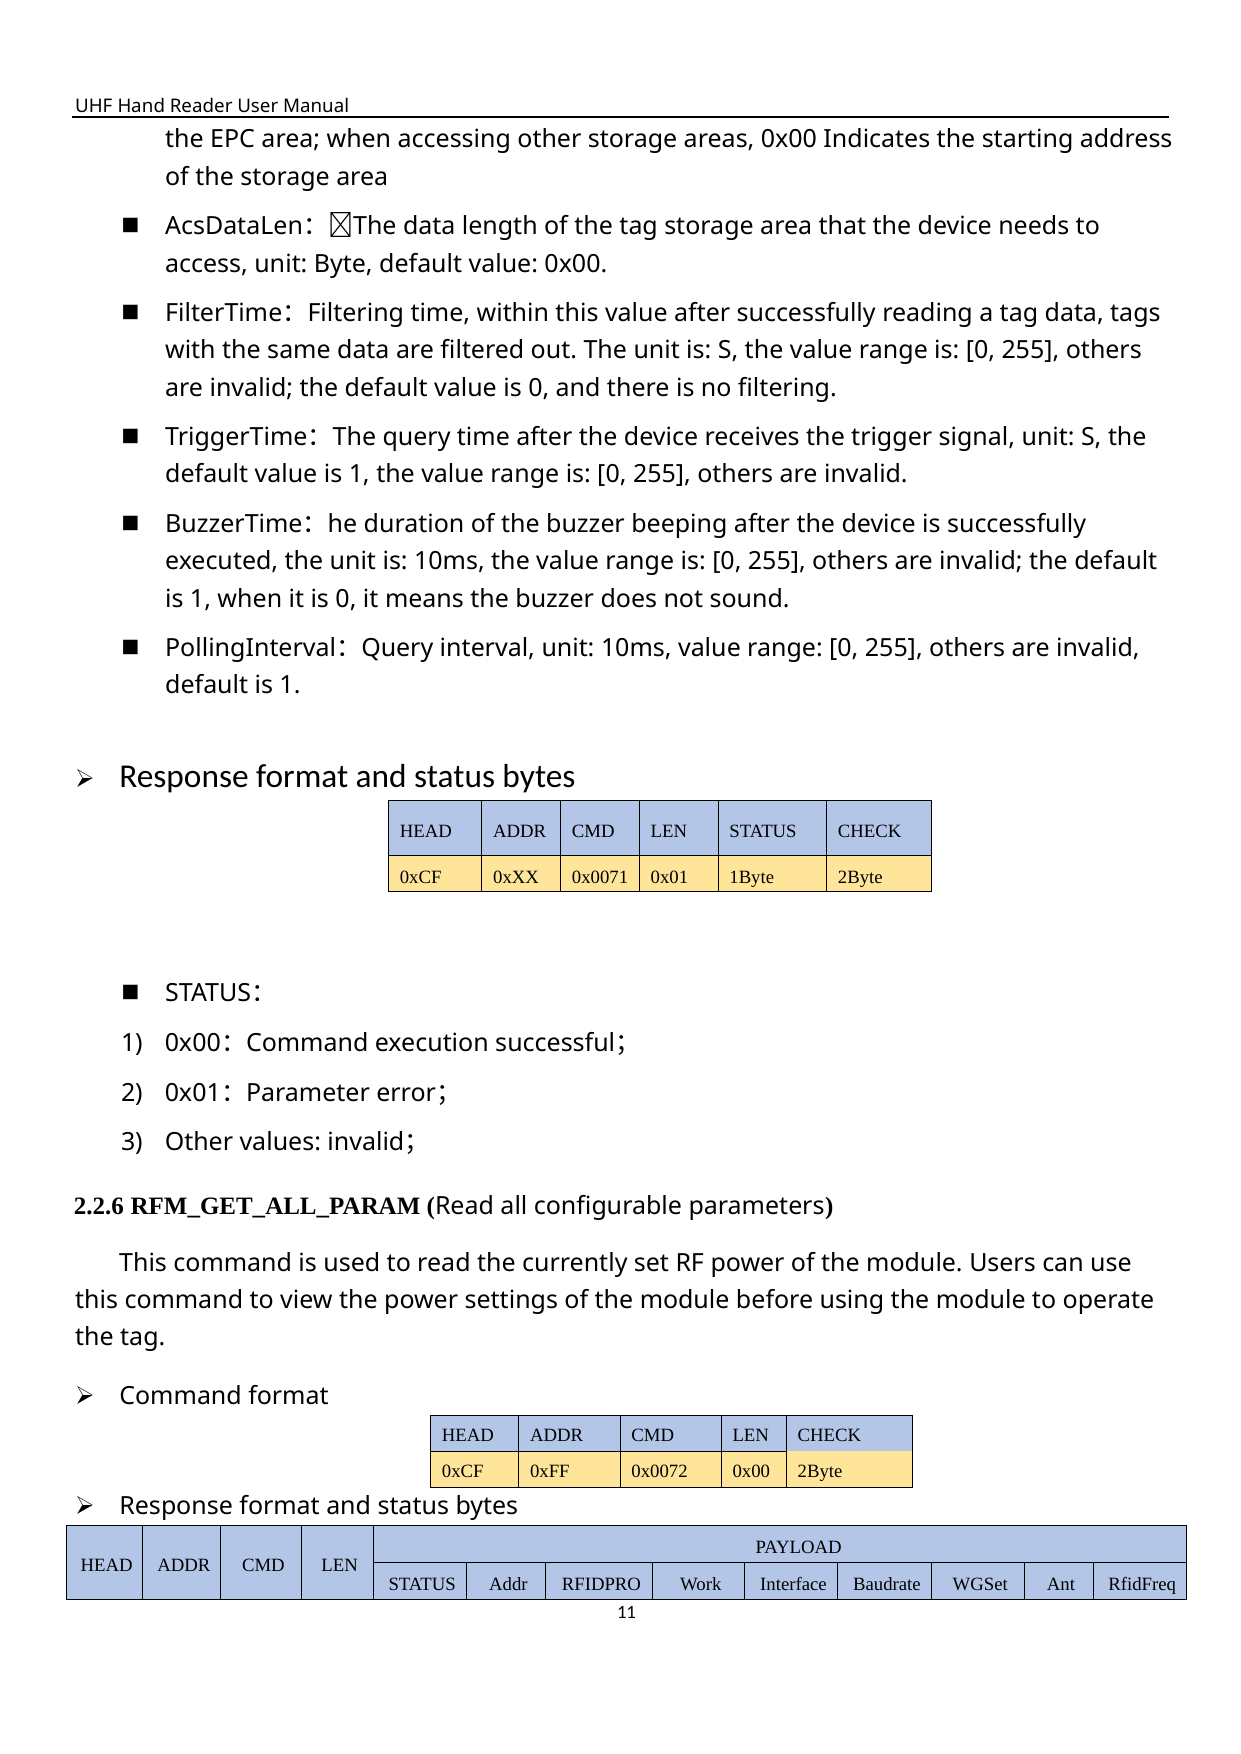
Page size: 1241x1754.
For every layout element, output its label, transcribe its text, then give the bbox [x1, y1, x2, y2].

list STATUS： [121, 973, 1178, 1009]
table_cell 0xCF [389, 856, 481, 891]
table_cell Baudrate [838, 1563, 931, 1599]
table_cell 0xCF [431, 1452, 518, 1487]
list Response format and status bytes [75, 755, 1178, 796]
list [121, 121, 1178, 192]
table_cell 2Byte [787, 1452, 912, 1487]
table_cell STATUS [374, 1563, 466, 1599]
list BuzzerTime：he duration of the buzzer beeping after the device is successfully executed, the unit is: 10ms, the value range is: [0, 255], others are invalid; the default is 1, when it is 0, it means the buzzer does not sound. [121, 503, 1178, 614]
table_header HEAD [389, 801, 481, 855]
table_cell 0x0071 [561, 856, 639, 891]
table_header HEAD [67, 1526, 142, 1599]
table_cell 0x01 [640, 856, 718, 891]
table_header LEN [722, 1416, 786, 1451]
table_cell 0x00 [722, 1452, 786, 1487]
table_cell 2Byte [827, 856, 931, 891]
table_header STATUS [719, 801, 826, 855]
table_cell 1Byte [719, 856, 826, 891]
table_cell RFIDPRO [546, 1563, 652, 1599]
table_header CMD [561, 801, 639, 855]
table_header ADDR [482, 801, 560, 855]
list AcsDataLen：The data length of the tag storage area that the device needs to access, unit: Byte, default value: 0x00. [121, 206, 1178, 279]
table_header CMD [221, 1526, 301, 1599]
list FilterTime：Filtering time, within this value after successfully reading a tag data, tags with the same data are filtered out. The unit is: S, the value range is: [0, 255], others are invalid; the default value is 0, and there is no filtering. [121, 292, 1178, 403]
table_header CMD [621, 1416, 721, 1451]
table_header HEAD [431, 1416, 518, 1451]
table_cell Interface [745, 1563, 837, 1599]
table_cell Addr [467, 1563, 545, 1599]
table_header PAYLOAD [374, 1526, 1186, 1562]
table_cell 0x0072 [621, 1452, 721, 1487]
table_cell Work Mode [653, 1563, 744, 1599]
list Other values: invalid； [121, 1122, 1178, 1158]
table_header LEN [640, 801, 718, 855]
table_header ADDR [143, 1526, 220, 1599]
list PollingInterval：Query interval, unit: 10ms, value range: [0, 255], others are invalid, default is 1. [121, 627, 1178, 701]
table_cell RfidFreq [1094, 1563, 1186, 1599]
subtitle 2.2.6 RFM_GET_ALL_PARAM (Read all configurable parameters) [73, 1187, 1178, 1221]
text This command is used to read the currently set RF power of the module. Users can use this command to view the power settings of the module before using the module to operate the tag. [75, 1244, 1178, 1353]
table_header ADDR [519, 1416, 620, 1451]
list Response format and status bytes [75, 1488, 1178, 1522]
table_header CHECK [787, 1416, 912, 1451]
list Command format [75, 1378, 1178, 1412]
table_header CHECK [827, 801, 931, 855]
list 0x00：Command execution successful； [121, 1022, 1178, 1059]
table_cell 0xFF [519, 1452, 620, 1487]
table_cell WGSet [932, 1563, 1024, 1599]
table_header LEN [302, 1526, 373, 1599]
table_cell 0xXX [482, 856, 560, 891]
list 0x01：Parameter error； [121, 1072, 1178, 1108]
table_cell Ant [1025, 1563, 1093, 1599]
list TriggerTime：The query time after the device receives the trigger signal, unit: S, the default value is 1, the value range is: [0, 255], others are invalid. [121, 417, 1178, 490]
